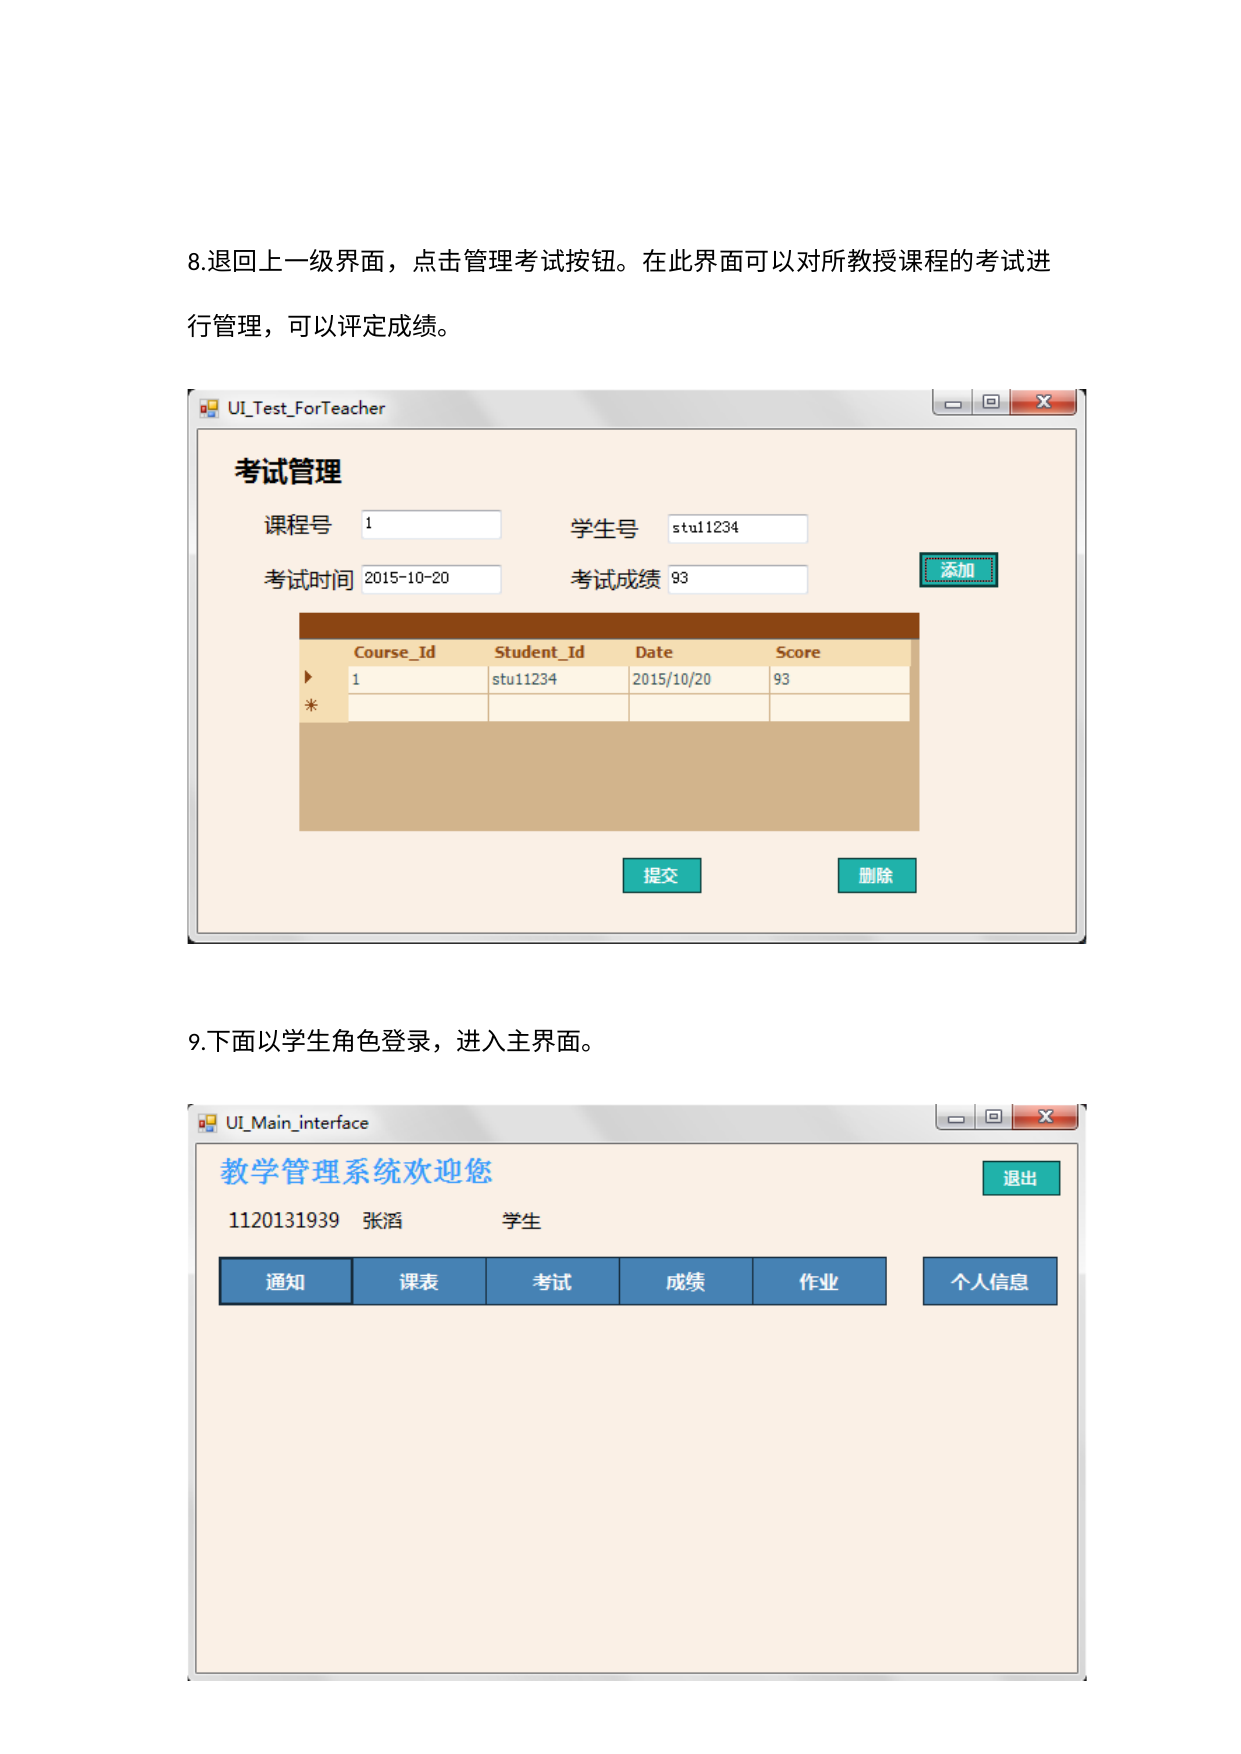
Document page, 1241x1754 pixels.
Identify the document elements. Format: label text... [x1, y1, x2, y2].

picture [187, 1104, 1087, 1681]
text 9.下面以学生角色登录，进入主界面。 [187, 1007, 1053, 1072]
text 8.退回上一级界面，点击管理考试按钮。在此界面可以对所教授课程的考试进行管理，可以评定成绩。 [187, 227, 1053, 357]
picture [187, 389, 1087, 944]
